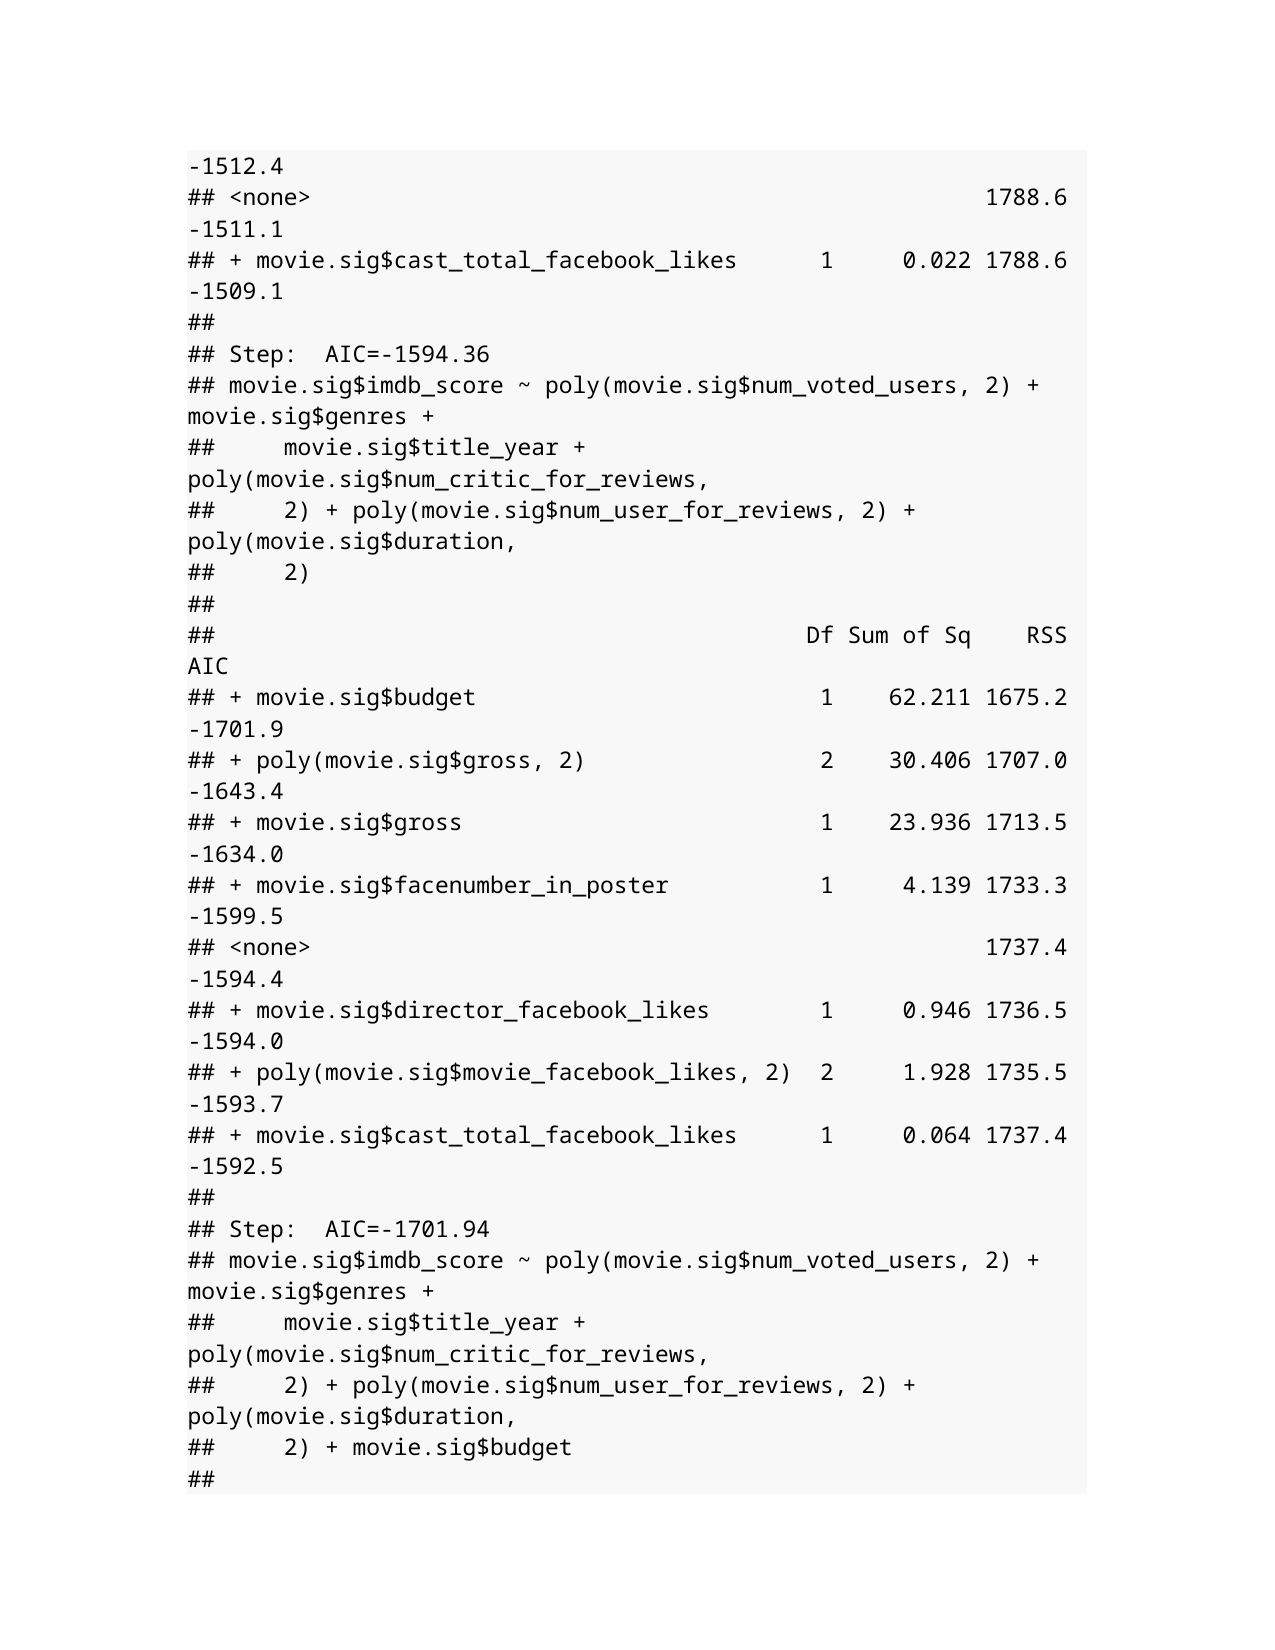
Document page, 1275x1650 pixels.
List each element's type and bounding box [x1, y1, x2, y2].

text [187, 150, 1087, 1494]
